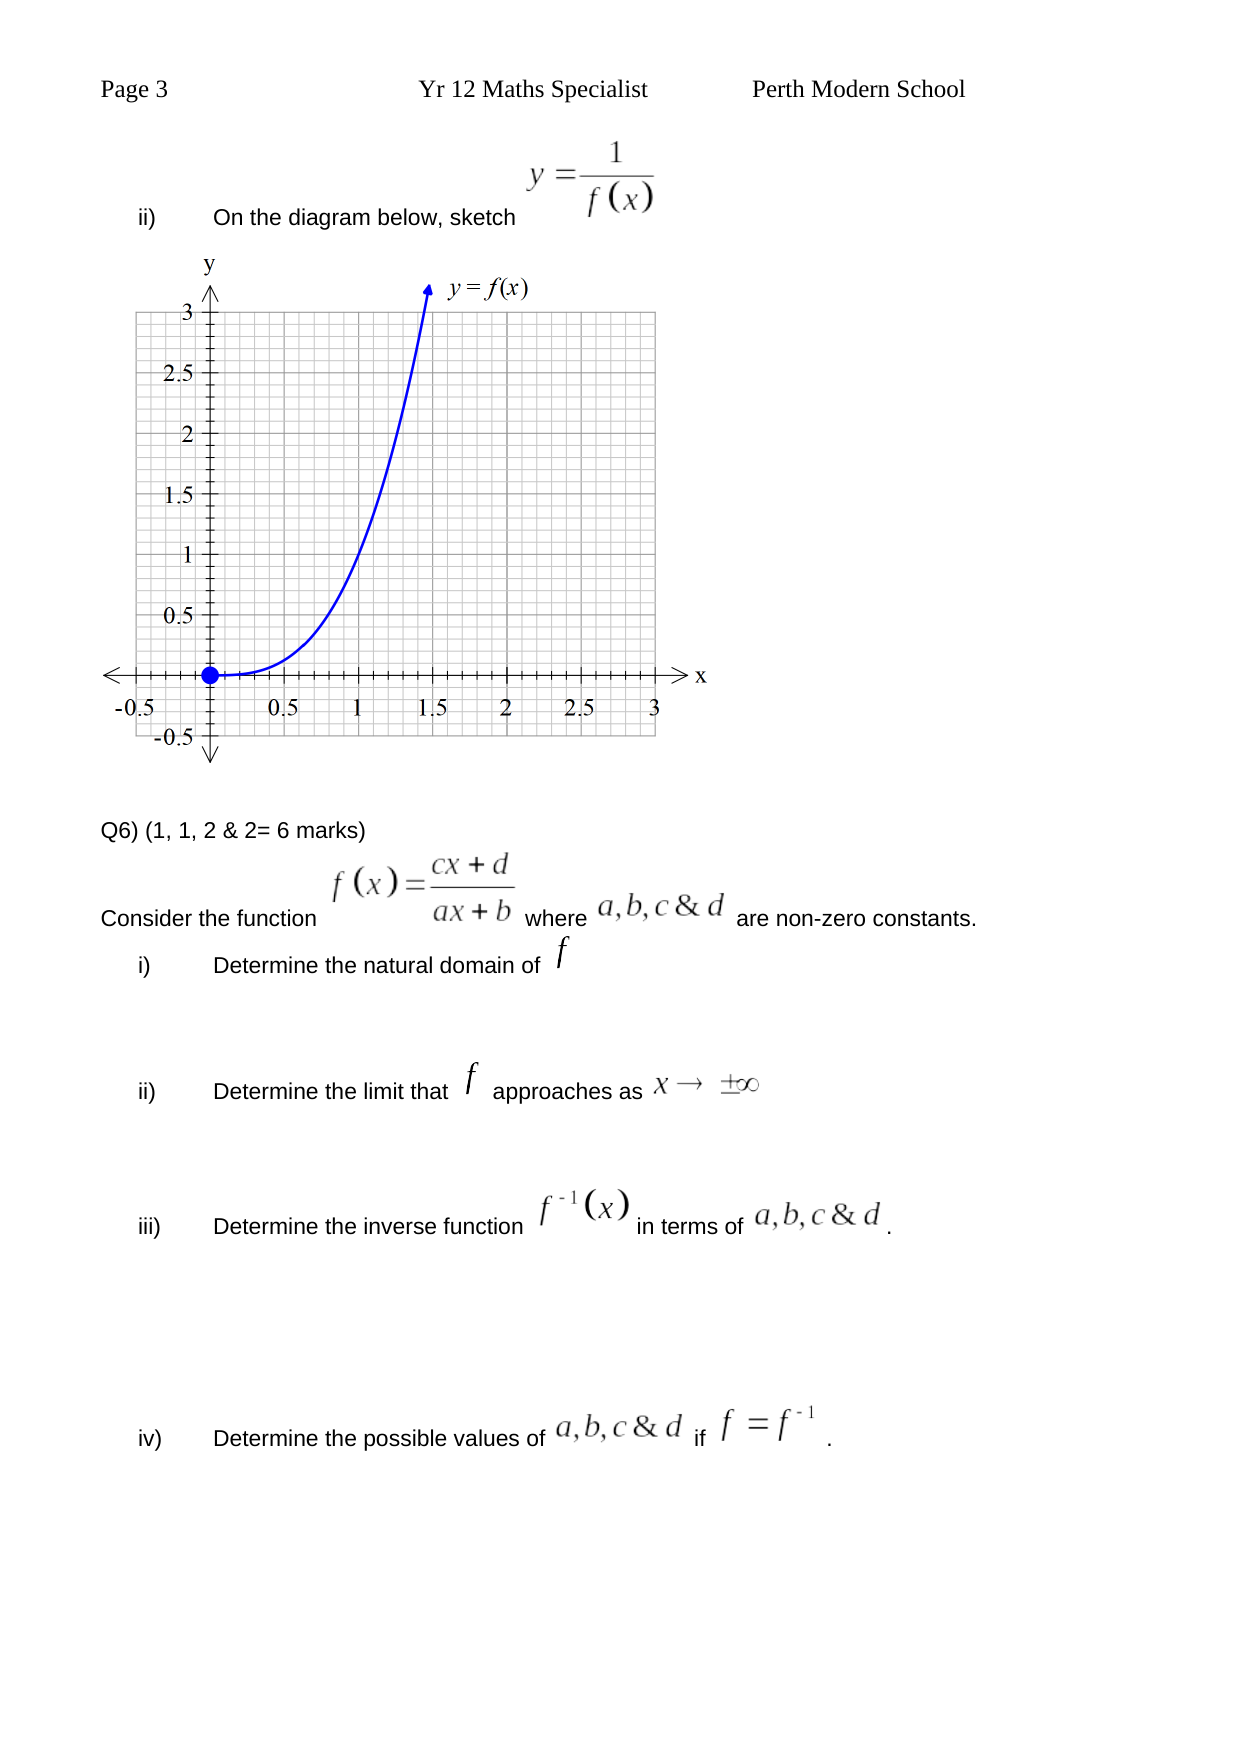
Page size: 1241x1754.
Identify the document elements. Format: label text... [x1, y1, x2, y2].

list Determine the natural domain of [138, 931, 1140, 978]
list Determine the possible values of if . [138, 1398, 1140, 1451]
text Consider the function where are non-zero constants. [100, 843, 1140, 931]
text Q6) (1, 1, 2 & 2= 6 marks) [100, 817, 1140, 843]
list Determine the inverse function in terms of . [138, 1183, 1140, 1240]
picture [100, 256, 709, 765]
list Determine the limit that approaches as [138, 1057, 1140, 1104]
list On the diagram below, sketch [138, 131, 1140, 230]
